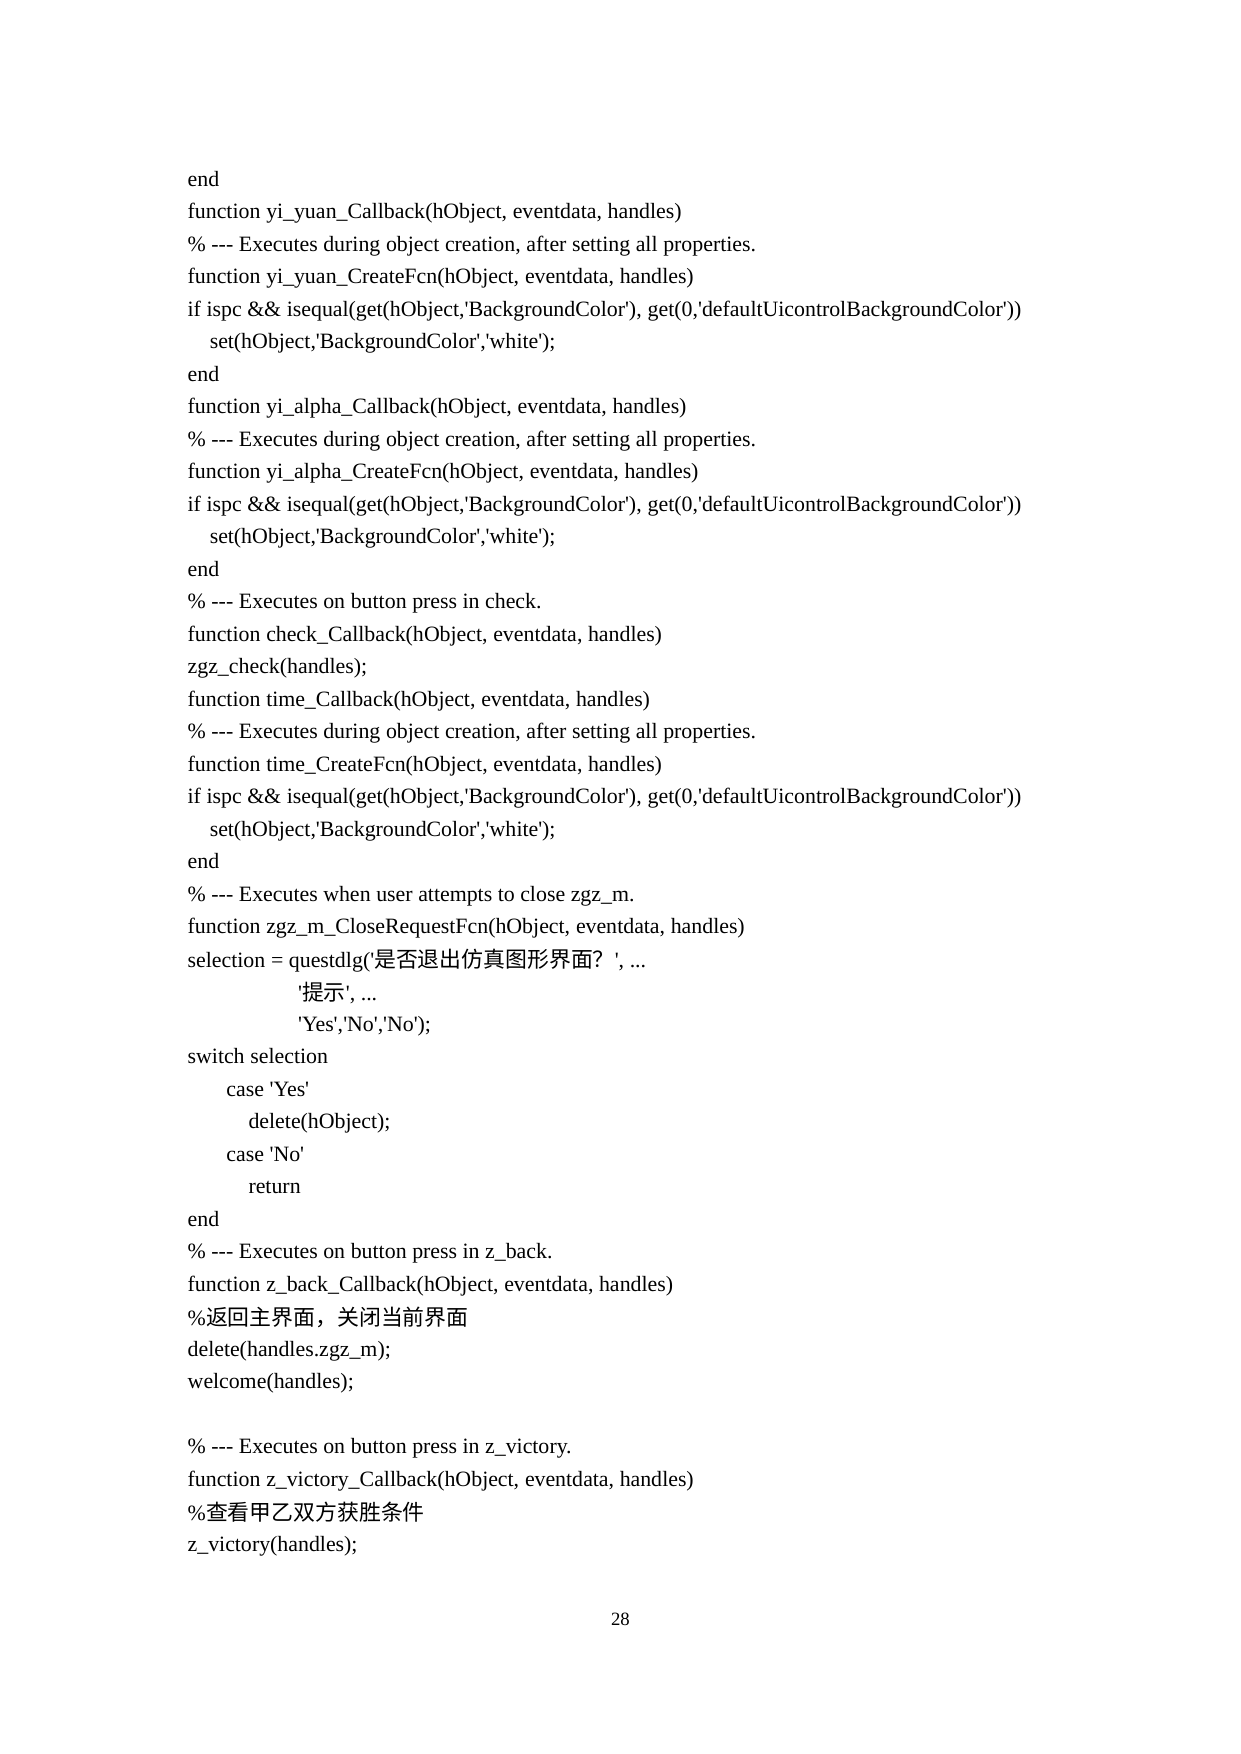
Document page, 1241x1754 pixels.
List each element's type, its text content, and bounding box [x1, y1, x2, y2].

text welcome(handles); [187, 1364, 1053, 1397]
text function z_victory_Callback(hObject, eventdata, handles) [187, 1462, 1053, 1494]
text set(hObject,'BackgroundColor','white'); [187, 812, 1053, 844]
text function yi_yuan_Callback(hObject, eventdata, handles) [187, 194, 1053, 227]
text % --- Executes during object creation, after setting all properties. [187, 422, 1053, 454]
text function yi_yuan_CreateFcn(hObject, eventdata, handles) [187, 259, 1053, 292]
text set(hObject,'BackgroundColor','white'); [187, 324, 1053, 357]
text % --- Executes during object creation, after setting all properties. [187, 714, 1053, 747]
text selection = questdlg('是否退出仿真图形界面？', ... [187, 942, 1053, 974]
text end [187, 552, 1053, 584]
text if ispc && isequal(get(hObject,'BackgroundColor'), get(0,'defaultUicontrolBackgroundColor')) [187, 292, 1053, 324]
text function zgz_m_CloseRequestFcn(hObject, eventdata, handles) [187, 909, 1053, 942]
text 'Yes','No','No'); [187, 1007, 1053, 1039]
text return [187, 1169, 1053, 1202]
text %返回主界面，关闭当前界面 [187, 1299, 1053, 1332]
text case 'Yes' [187, 1072, 1053, 1104]
text % --- Executes during object creation, after setting all properties. [187, 227, 1053, 259]
text function z_back_Callback(hObject, eventdata, handles) [187, 1267, 1053, 1299]
text end [187, 357, 1053, 389]
text zgz_check(handles); [187, 649, 1053, 682]
text function yi_alpha_Callback(hObject, eventdata, handles) [187, 389, 1053, 422]
text function check_Callback(hObject, eventdata, handles) [187, 617, 1053, 649]
text function yi_alpha_CreateFcn(hObject, eventdata, handles) [187, 454, 1053, 487]
text if ispc && isequal(get(hObject,'BackgroundColor'), get(0,'defaultUicontrolBackgroundColor')) [187, 779, 1053, 812]
text '提示', ... [187, 974, 1053, 1007]
text case 'No' [187, 1137, 1053, 1169]
text end [187, 844, 1053, 877]
text set(hObject,'BackgroundColor','white'); [187, 519, 1053, 552]
text end [187, 1202, 1053, 1234]
text function time_CreateFcn(hObject, eventdata, handles) [187, 747, 1053, 779]
text delete(handles.zgz_m); [187, 1332, 1053, 1364]
text % --- Executes when user attempts to close zgz_m. [187, 877, 1053, 909]
text z_victory(handles); [187, 1527, 1053, 1559]
text % --- Executes on button press in z_victory. [187, 1429, 1053, 1462]
text % --- Executes on button press in check. [187, 584, 1053, 617]
text if ispc && isequal(get(hObject,'BackgroundColor'), get(0,'defaultUicontrolBackgroundColor')) [187, 487, 1053, 519]
text function time_Callback(hObject, eventdata, handles) [187, 682, 1053, 714]
text delete(hObject); [187, 1104, 1053, 1137]
text end [187, 162, 1053, 194]
text switch selection [187, 1039, 1053, 1072]
text %查看甲乙双方获胜条件 [187, 1494, 1053, 1527]
text % --- Executes on button press in z_back. [187, 1234, 1053, 1267]
